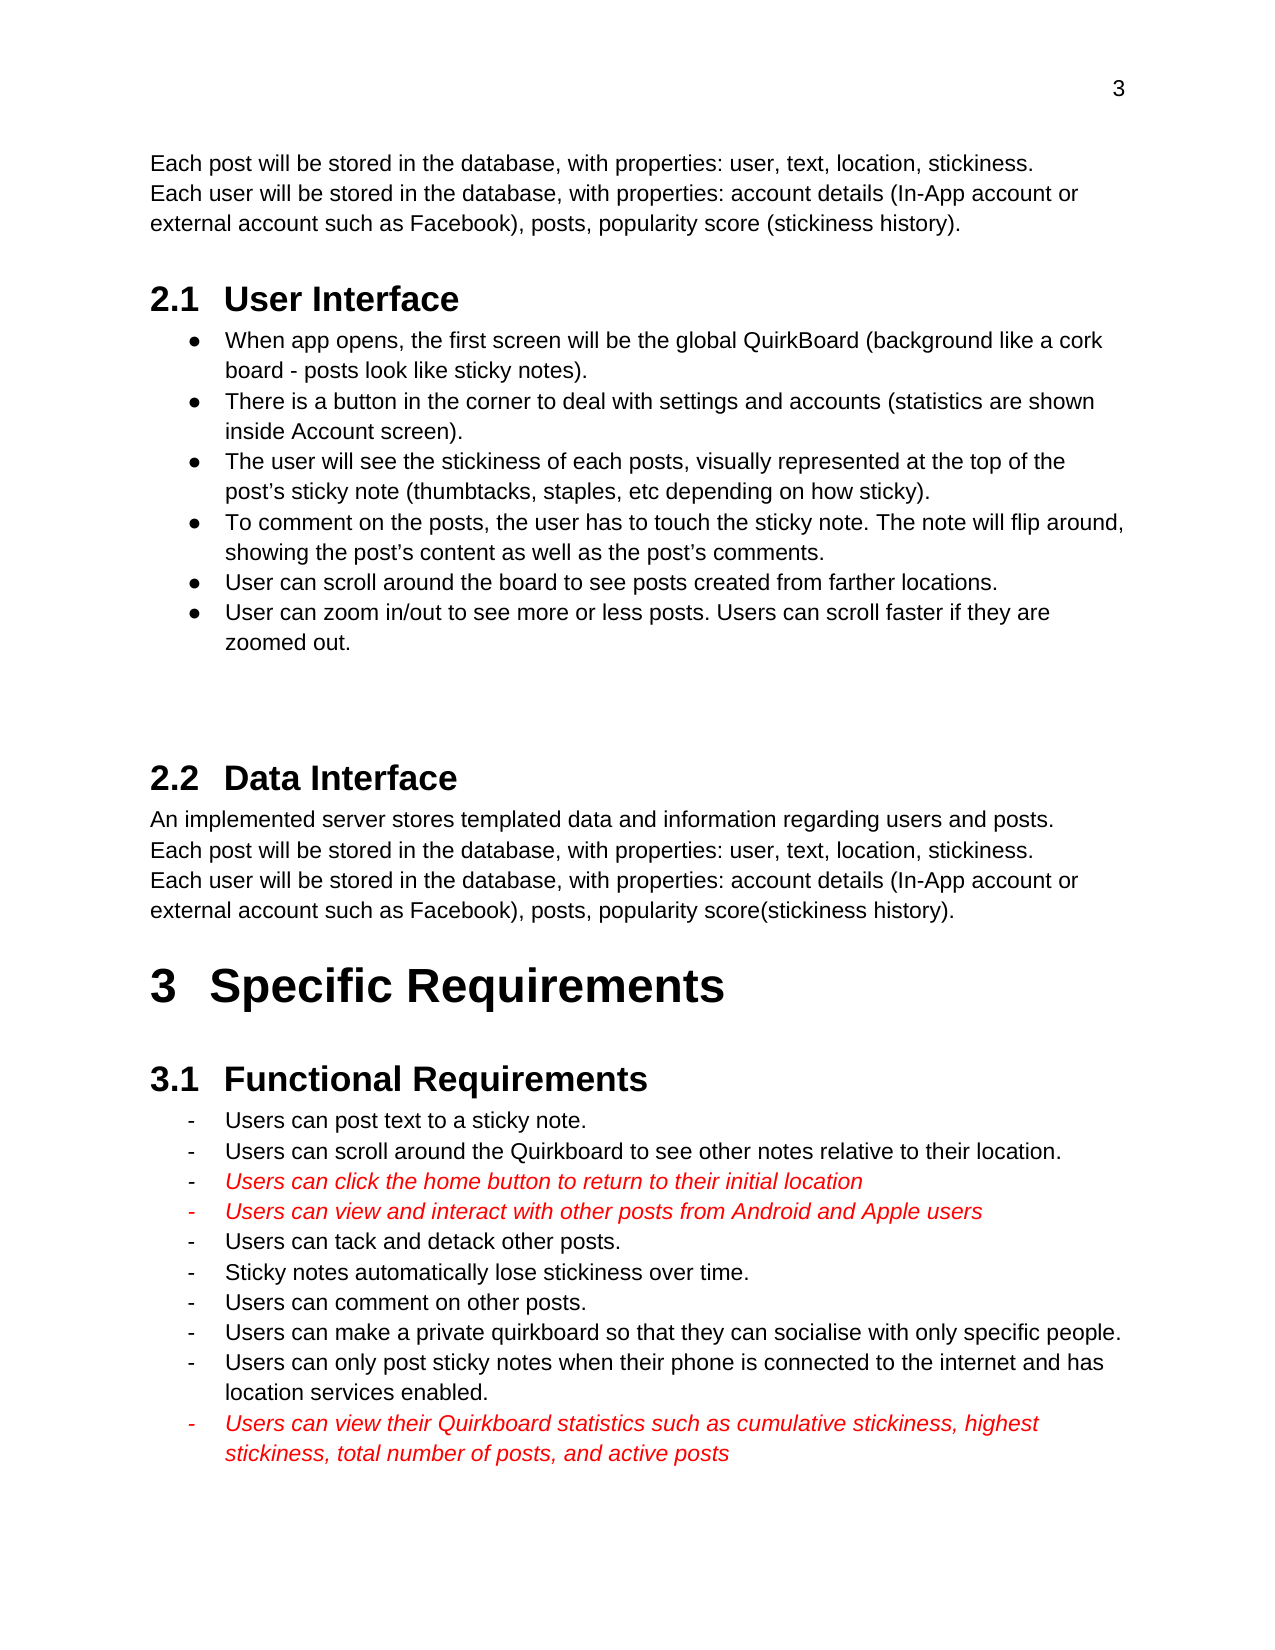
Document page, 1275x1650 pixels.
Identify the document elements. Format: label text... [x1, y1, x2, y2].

list User can scroll around the board to see posts created from farther locations. [187, 569, 1125, 595]
list The user will see the stickiness of each posts, visually represented at the top of the post’s sticky note (thumbtacks, staples, etc depending on how sticky). [187, 448, 1125, 504]
list Users can scroll around the Quirkboard to see other notes relative to their location. [187, 1138, 1125, 1164]
text Each post will be stored in the database, with properties: user, text, location, stickiness. [150, 150, 1125, 176]
list Users can post text to a sticky note. [187, 1107, 1125, 1134]
subtitle 3.1 Functional Requirements [150, 1058, 1125, 1099]
list Users can view their Quirkboard statistics such as cumulative stickiness, highest stickiness, total number of posts, and active posts [187, 1409, 1125, 1466]
list Users can only post sticky notes when their phone is connected to the internet and has location services enabled. [187, 1349, 1125, 1406]
list Users can click the home button to return to their initial location [187, 1168, 1125, 1194]
subtitle 2.1 User Interface [150, 278, 1125, 319]
text 3 Specific Requirements [150, 957, 1125, 1013]
list Users can view and interact with other posts from Android and Apple users [187, 1198, 1125, 1224]
list Users can comment on other posts. [187, 1289, 1125, 1315]
list Sticky notes automatically lose stickiness over time. [187, 1258, 1125, 1285]
list When app opens, the first screen will be the global QuirkBoard (background like a cork board - posts look like sticky notes). [187, 327, 1125, 384]
list Users can make a private quirkboard so that they can socialise with only specific people. [187, 1319, 1125, 1345]
list To comment on the posts, the user has to touch the sticky note. The note will flip around, showing the post’s content as well as the post’s comments. [187, 508, 1125, 565]
text Each post will be stored in the database, with properties: user, text, location, stickiness. [150, 837, 1125, 863]
text An implemented server stores templated data and information regarding users and posts. [150, 806, 1125, 833]
list User can zoom in/out to see more or less posts. Users can scroll faster if they are zoomed out. [187, 599, 1125, 656]
text Each user will be stored in the database, with properties: account details (In-App account or external account such as Facebook), posts, popularity score (stickiness history). [150, 180, 1125, 237]
text Each user will be stored in the database, with properties: account details (In-App account or external account such as Facebook), posts, popularity score(stickiness history). [150, 867, 1125, 923]
subtitle 2.2 Data Interface [150, 757, 1125, 798]
list There is a button in the corner to deal with settings and accounts (statistics are shown inside Account screen). [187, 388, 1125, 444]
list Users can tack and detack other posts. [187, 1228, 1125, 1254]
